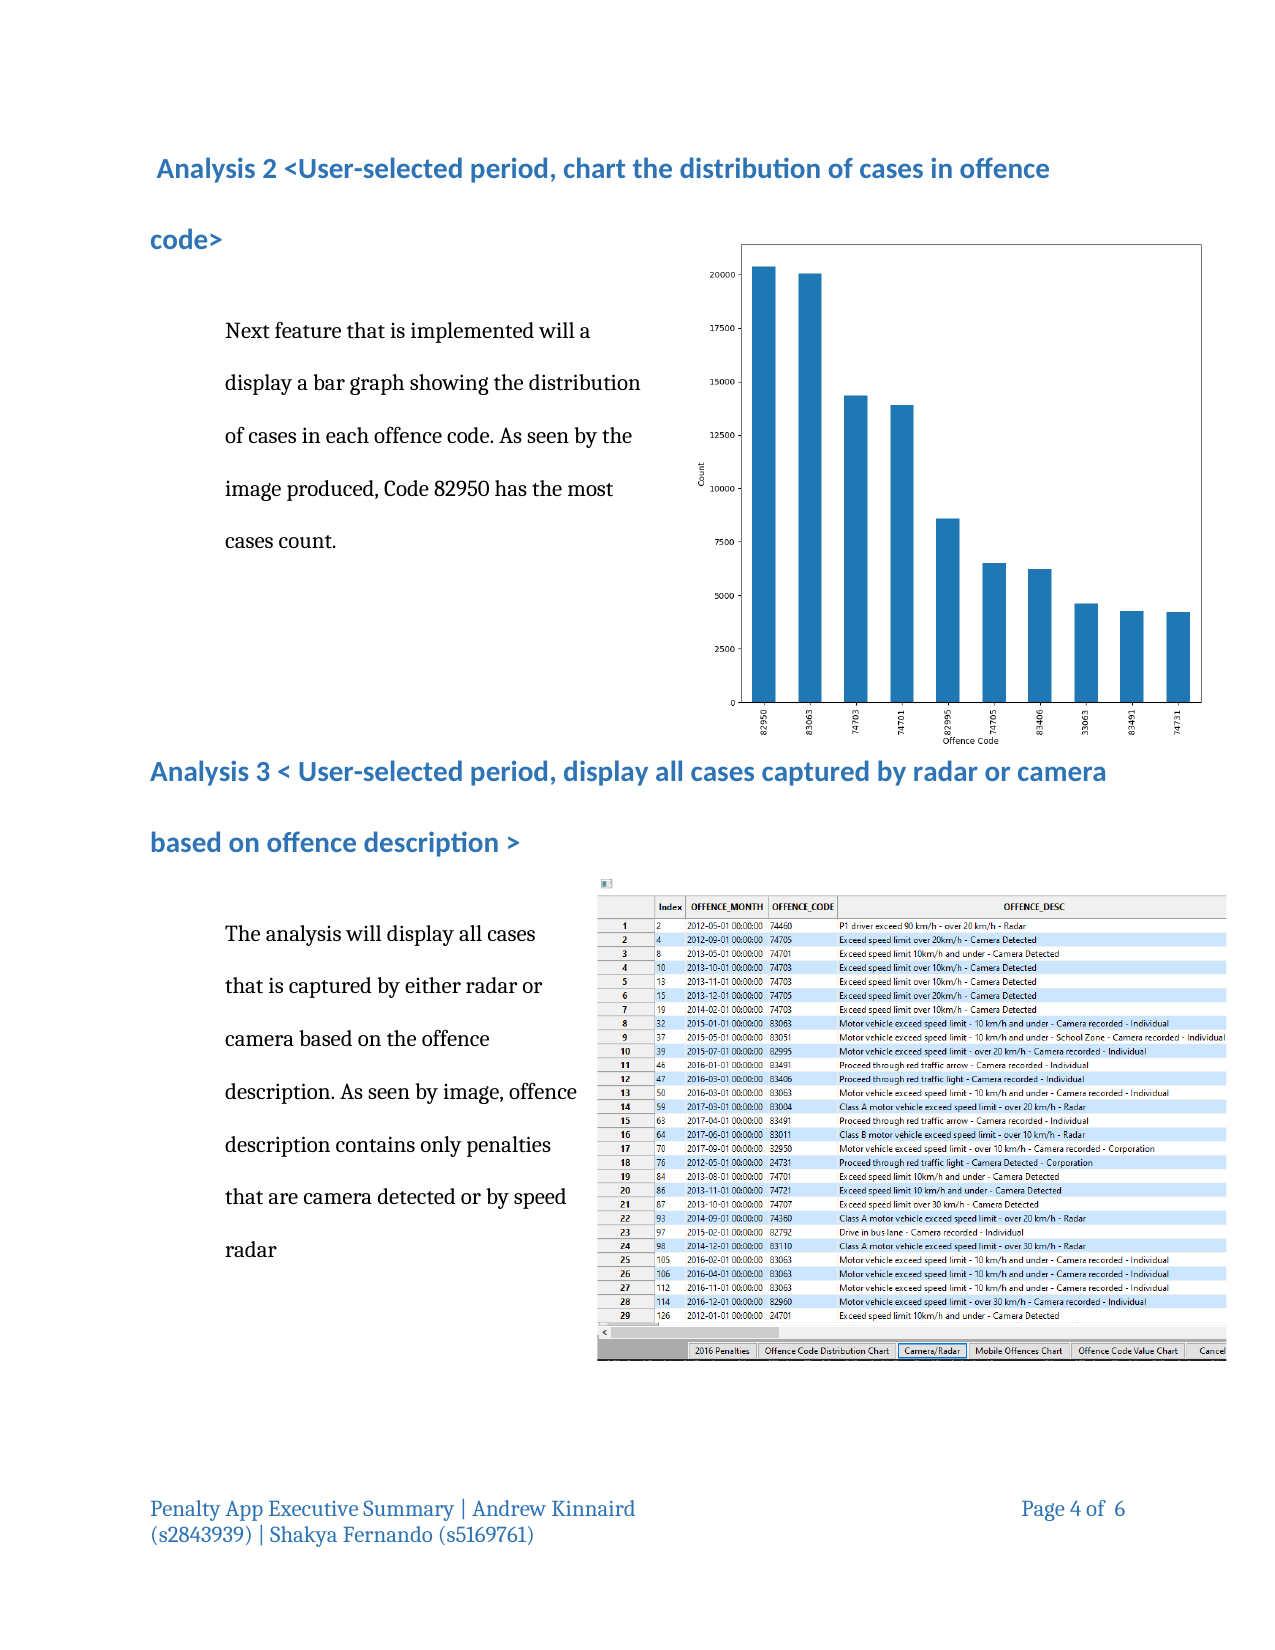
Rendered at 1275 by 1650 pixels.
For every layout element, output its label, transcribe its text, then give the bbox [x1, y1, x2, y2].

text Next feature that is implemented will a display a bar graph showing the distribution of cases in each offence code. As seen by the image produced, Code 82950 has the most cases count. [225, 317, 670, 555]
subtitle Analysis 3 < User-selected period, display all cases captured by radar or camera based on offence description > [150, 753, 1125, 860]
text The analysis will display all cases that is captured by either radar or camera based on the offence description. As seen by image, offence description contains only penalties that are camera detected or by speed radar [225, 921, 597, 1263]
picture [670, 187, 1250, 753]
subtitle Analysis 2 <User-selected period, chart the distribution of cases in offence code> [150, 150, 1125, 257]
picture [597, 879, 1227, 1361]
